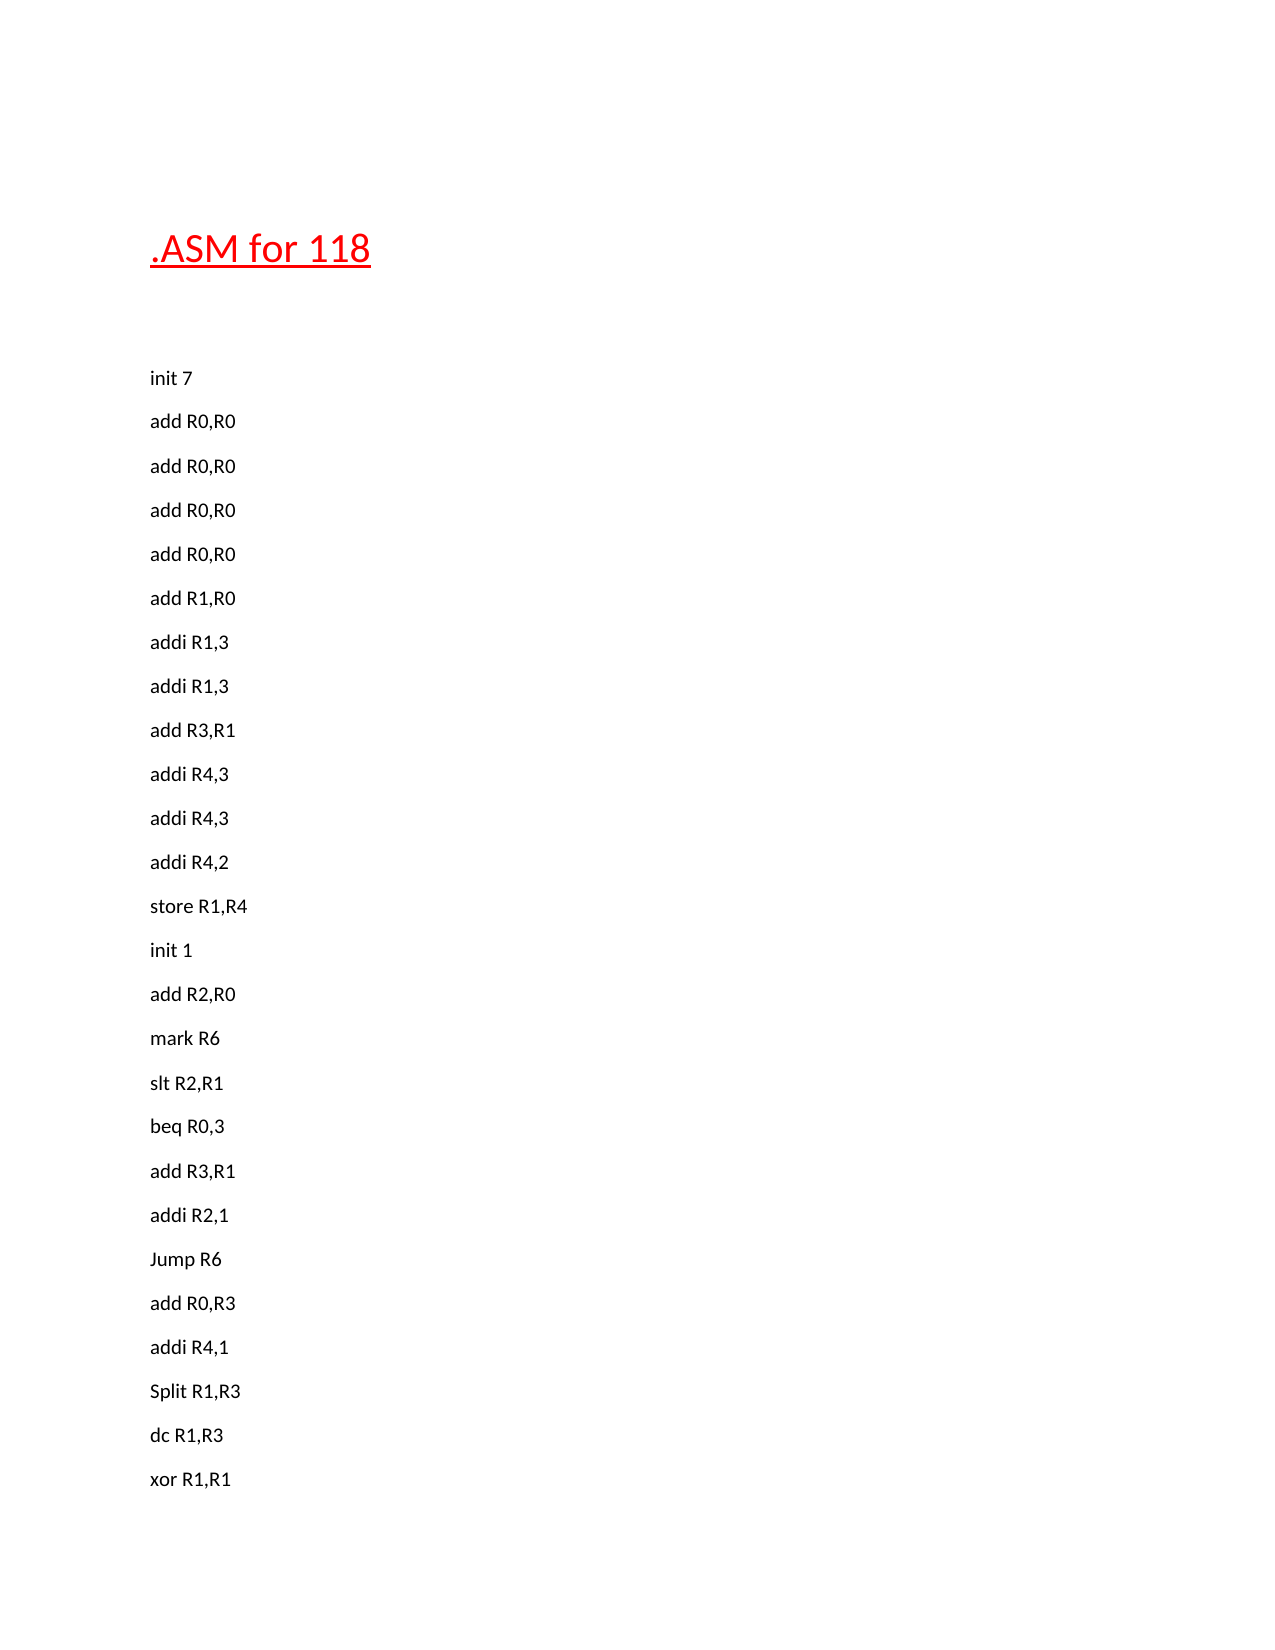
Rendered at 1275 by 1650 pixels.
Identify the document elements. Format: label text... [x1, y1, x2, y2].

text addi R1,3 [150, 629, 1125, 654]
text add R0,R0 [150, 453, 1125, 478]
text addi R2,1 [150, 1202, 1125, 1227]
text xor R1,R1 [150, 1466, 1125, 1492]
text addi R4,3 [150, 761, 1125, 787]
text add R0,R0 [150, 541, 1125, 566]
text add R2,R0 [150, 982, 1125, 1007]
text addi R1,3 [150, 673, 1125, 698]
text store R1,R4 [150, 893, 1125, 919]
text add R3,R1 [150, 717, 1125, 743]
text Split R1,R3 [150, 1378, 1125, 1403]
text add R0,R0 [150, 497, 1125, 522]
text init 1 [150, 937, 1125, 963]
text mark R6 [150, 1026, 1125, 1051]
text add R0,R0 [150, 409, 1125, 434]
text addi R4,2 [150, 849, 1125, 875]
text add R3,R1 [150, 1158, 1125, 1183]
text add R0,R3 [150, 1290, 1125, 1315]
text addi R4,1 [150, 1334, 1125, 1359]
text addi R4,3 [150, 805, 1125, 831]
text add R1,R0 [150, 585, 1125, 610]
text Jump R6 [150, 1246, 1125, 1271]
text slt R2,R1 [150, 1070, 1125, 1095]
text beq R0,3 [150, 1114, 1125, 1139]
text init 7 [150, 365, 1125, 390]
text dc R1,R3 [150, 1422, 1125, 1448]
text .ASM for 118 [150, 222, 1125, 272]
